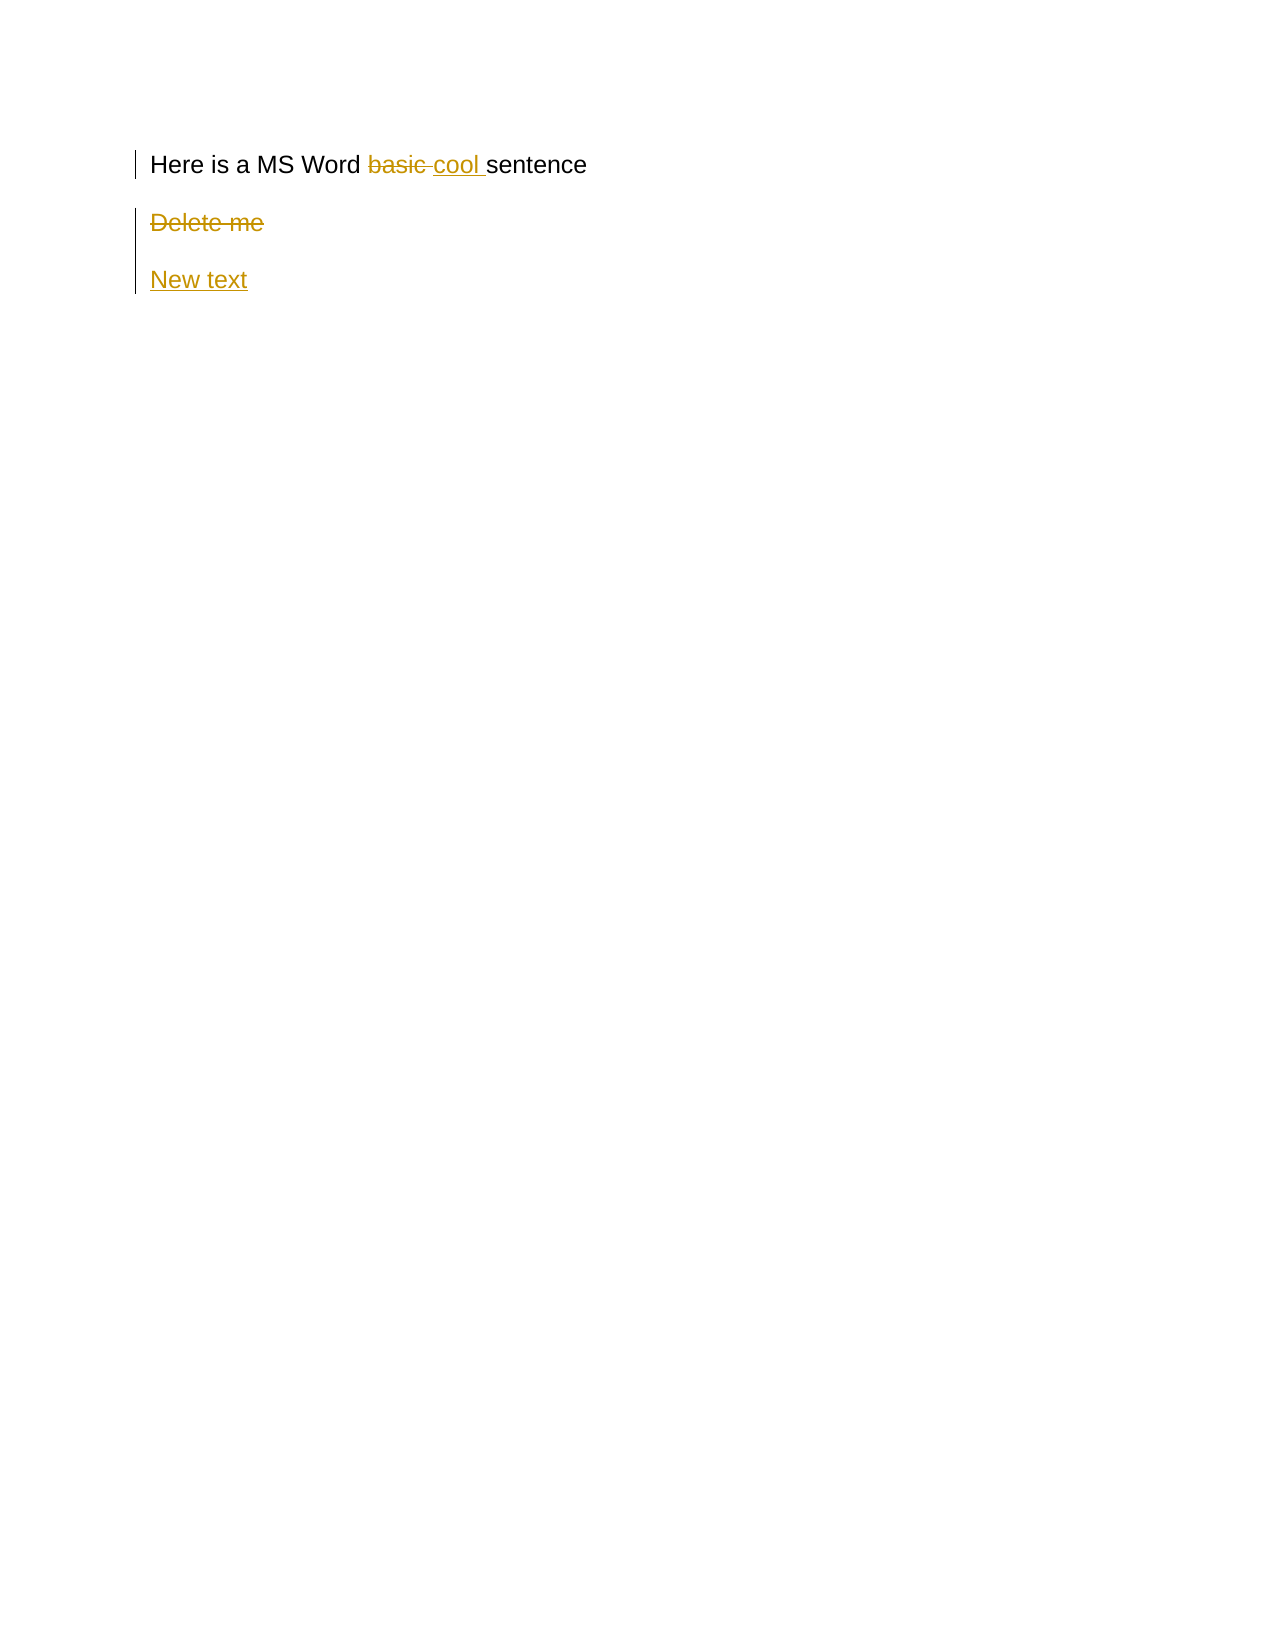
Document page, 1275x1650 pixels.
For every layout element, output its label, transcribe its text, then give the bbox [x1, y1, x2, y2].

text Here is a MS Word sentence [150, 150, 1125, 179]
